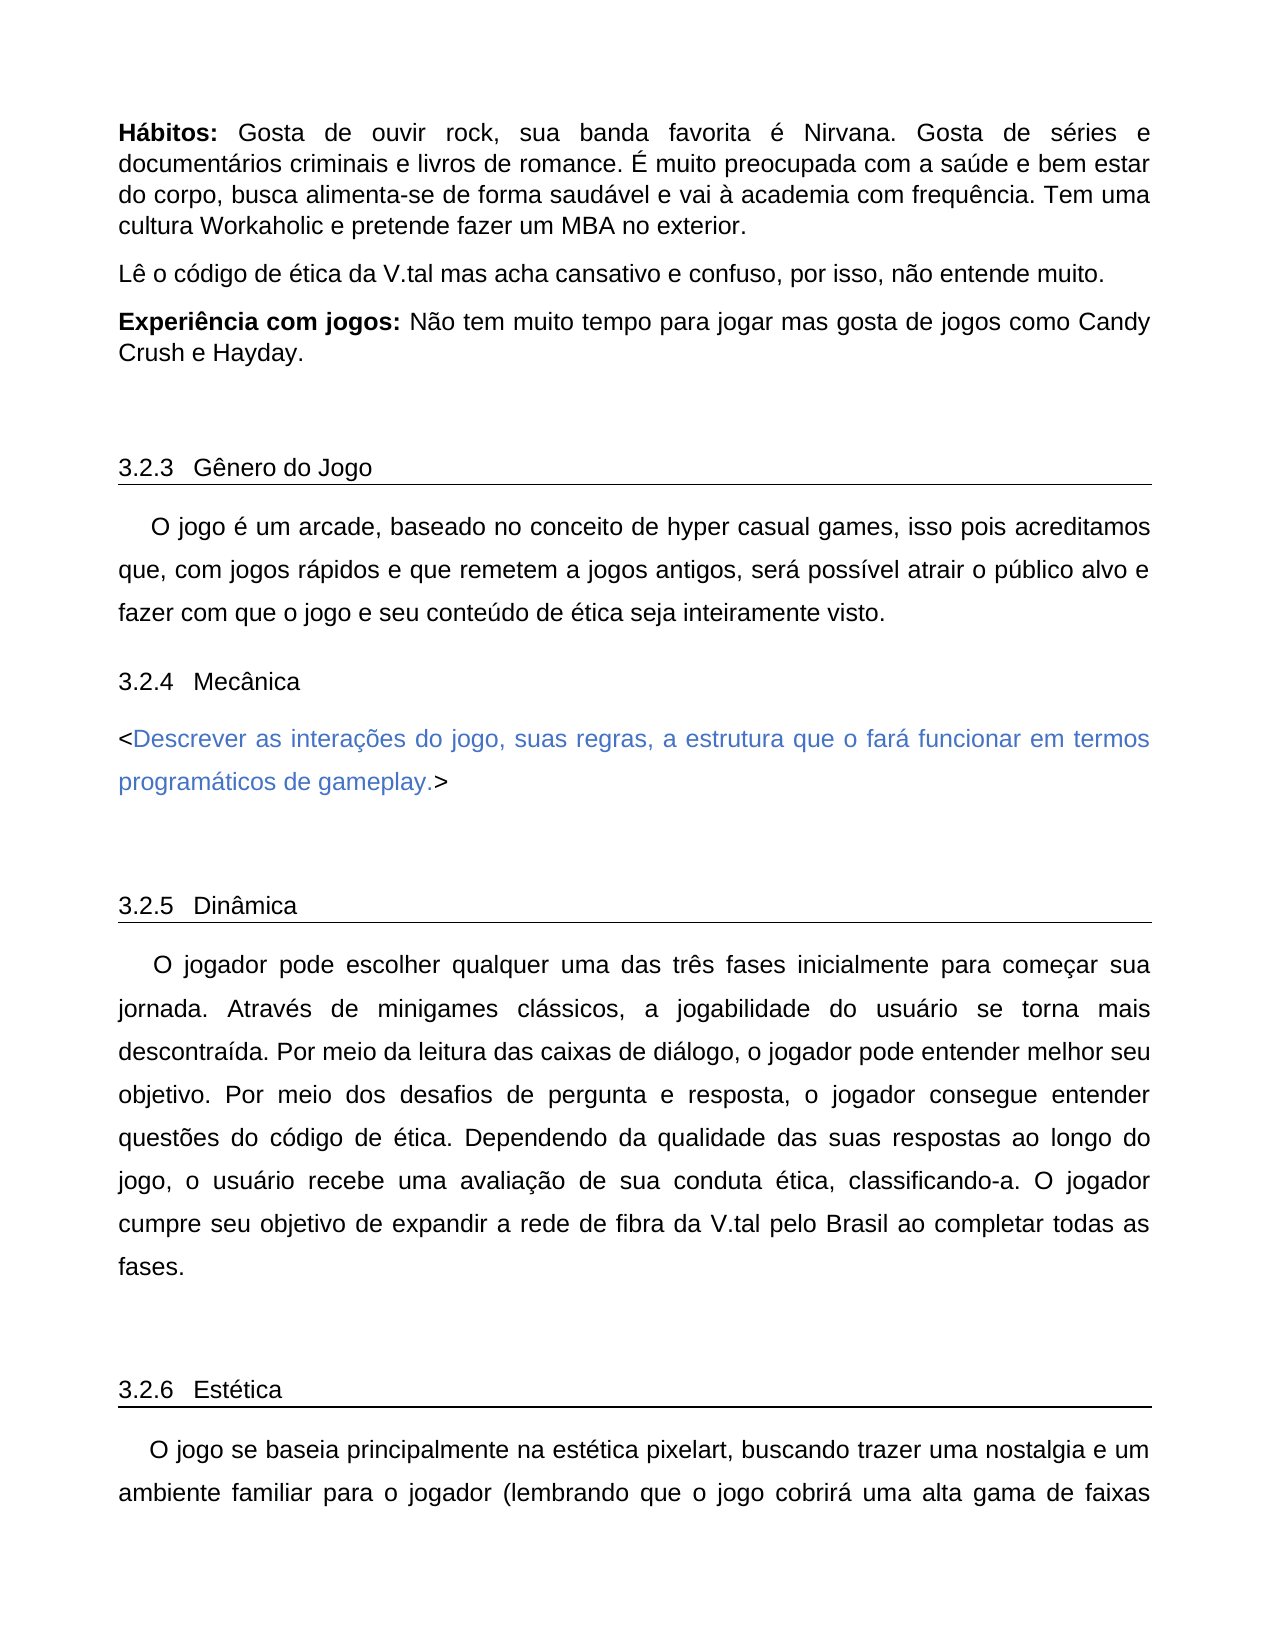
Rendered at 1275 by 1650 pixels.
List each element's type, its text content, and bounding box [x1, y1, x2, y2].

text <Descrever as interações do jogo, suas regras, a estrutura que o fará funcionar em termos programáticos de gameplay.> [118, 724, 1152, 796]
text O jogador pode escolher qualquer uma das três fases inicialmente para começar sua jornada. Através de minigames clássicos, a jogabilidade do usuário se torna mais descontraída. Por meio da leitura das caixas de diálogo, o jogador pode entender melhor seu objetivo. Por meio dos desafios de pergunta e resposta, o jogador consegue entender questões do código de ética. Dependendo da qualidade das suas respostas ao longo do jogo, o usuário recebe uma avaliação de sua conduta ética, classificando-a. O jogador cumpre seu objetivo de expandir a rede de fibra da V.tal pelo Brasil ao completar todas as fases. [118, 950, 1152, 1281]
text Hábitos: Gosta de ouvir rock, sua banda favorita é Nirvana. Gosta de séries e documentários criminais e livros de romance. É muito preocupada com a saúde e bem estar do corpo, busca alimenta-se de forma saudável e vai à academia com frequência. Tem uma cultura Workaholic e pretende fazer um MBA no exterior. [118, 118, 1152, 240]
text Experiência com jogos: Não tem muito tempo para jogar mas gosta de jogos como Candy Crush e Hayday. [118, 307, 1152, 366]
list Mecânica [118, 667, 1152, 697]
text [118, 1435, 1152, 1507]
list Gênero do Jogo [118, 453, 1152, 484]
text O jogo é um arcade, baseado no conceito de hyper casual games, isso pois acreditamos que, com jogos rápidos e que remetem a jogos antigos, será possível atrair o público alvo e fazer com que o jogo e seu conteúdo de ética seja inteiramente visto. [118, 512, 1152, 627]
list Dinâmica [118, 891, 1152, 922]
list Estética [118, 1376, 1152, 1406]
text Lê o código de ética da V.tal mas acha cansativo e confuso, por isso, não entende muito. [118, 259, 1152, 288]
